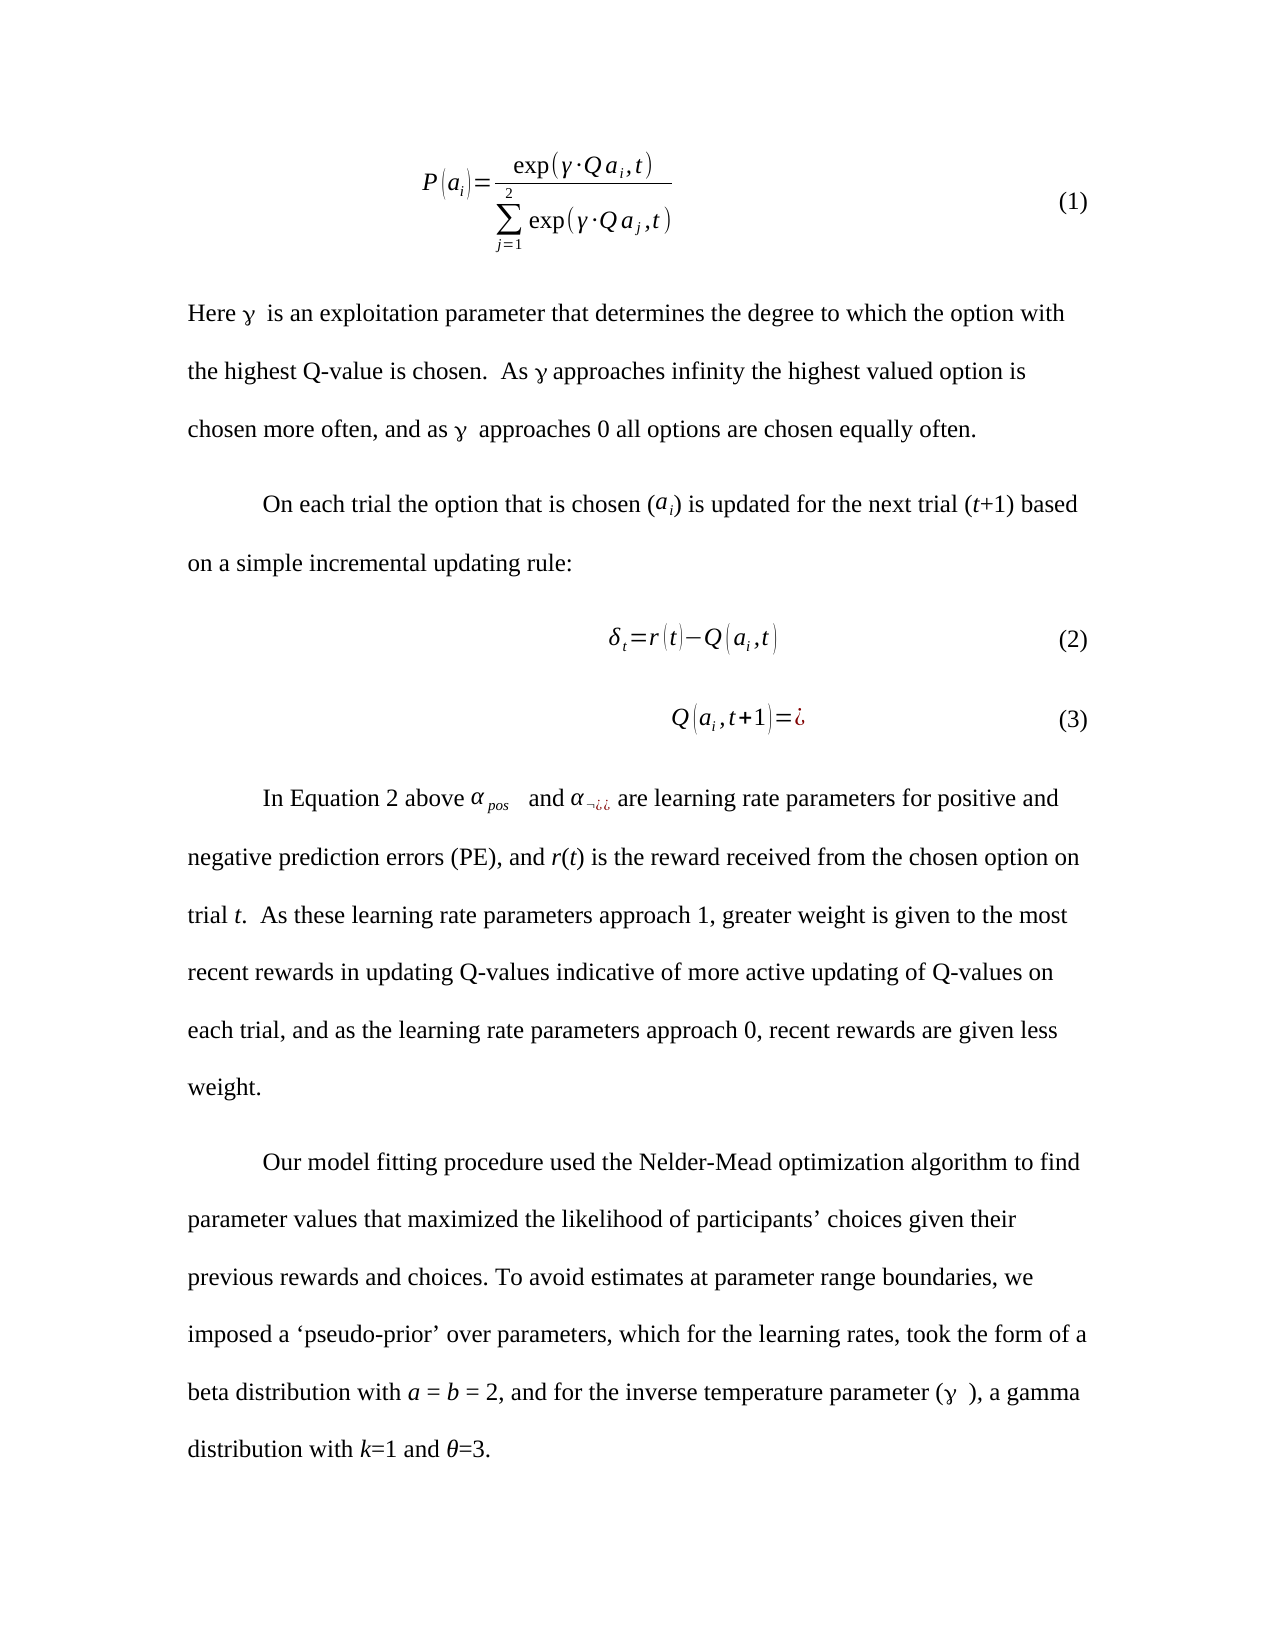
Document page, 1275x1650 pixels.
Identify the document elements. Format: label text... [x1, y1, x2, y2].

text (2) [187, 622, 1087, 657]
text Our model fitting procedure used the Nelder-Mead optimization algorithm to find parameter values that maximized the likelihood of participants’ choices given their previous rewards and choices. To avoid estimates at parameter range boundaries, we imposed a ‘pseudo-prior’ over parameters, which for the learning rates, took the form of a beta distribution with a = b = 2, and for the inverse temperature parameter (), a gamma distribution with k=1 and θ=3. [187, 1147, 1087, 1463]
text In Equation 2 above and are learning rate parameters for positive and negative prediction errors (PE), and r(t) is the reward received from the chosen option on trial t. As these learning rate parameters approach 1, greater weight is given to the most recent rewards in updating Q-values indicative of more active updating of Q-values on each trial, and as the learning rate parameters approach 0, recent rewards are given less weight. [187, 782, 1087, 1101]
text Here is an exploitation parameter that determines the degree to which the option with the highest Q-value is chosen. As  approaches infinity the highest valued option is chosen more often, and as approaches 0 all options are chosen equally often. [187, 298, 1087, 442]
text (3) [187, 702, 1087, 737]
text On each trial the option that is chosen () is updated for the next trial (t+1) based on a simple incremental updating rule: [187, 488, 1087, 577]
text (1) [187, 150, 1087, 253]
